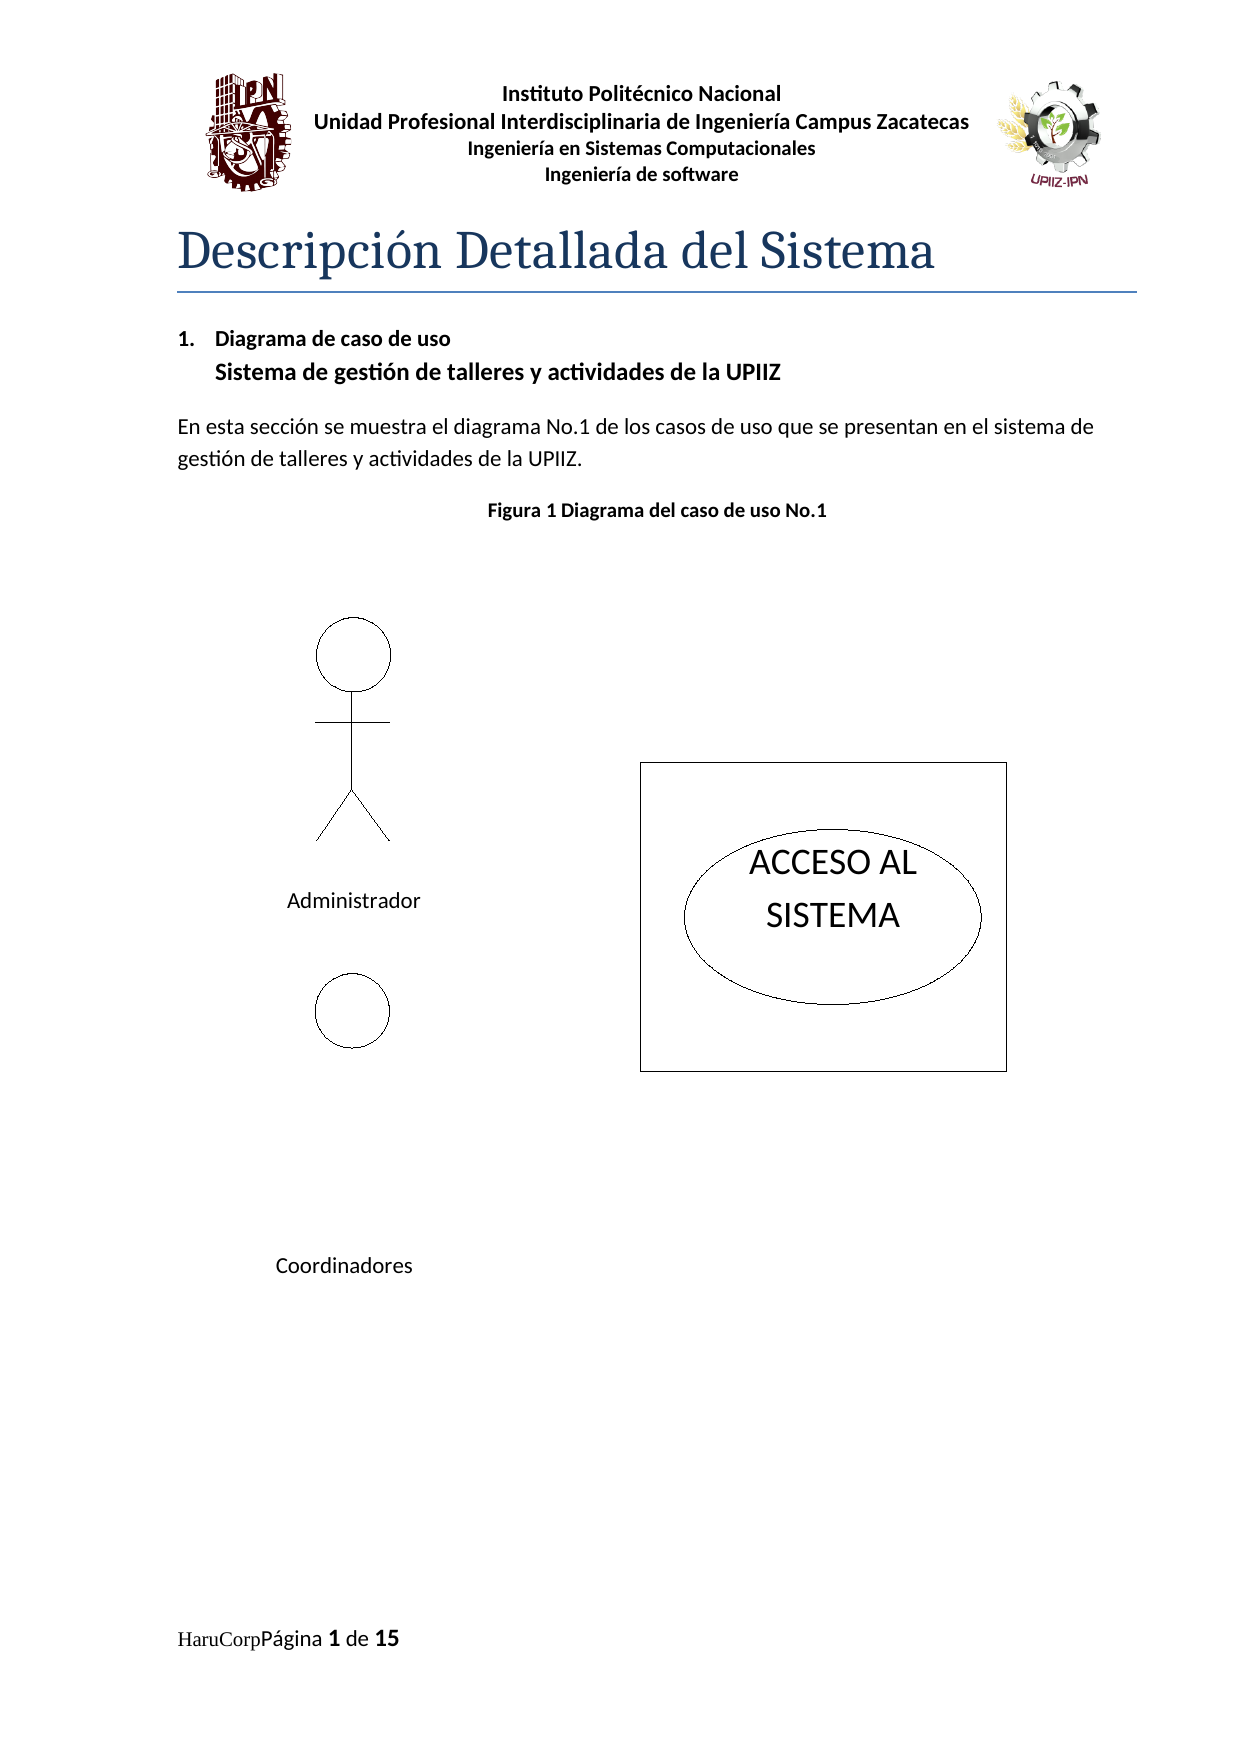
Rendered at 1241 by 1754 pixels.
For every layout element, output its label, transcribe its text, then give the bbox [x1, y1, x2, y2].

list Diagrama de caso de uso [177, 324, 1137, 352]
picture [992, 73, 1109, 192]
text En esta sección se muestra el diagrama No.1 de los casos de uso que se presentan en el sistema de gestión de talleres y actividades de la UPIIZ. [177, 412, 1137, 472]
picture [205, 73, 292, 192]
list Sistema de gestión de talleres y actividades de la UPIIZ [215, 356, 1137, 387]
title Descripción Detallada del Sistema [177, 220, 1137, 291]
text Figura 1 Diagrama del caso de uso No.1 [177, 497, 1137, 522]
